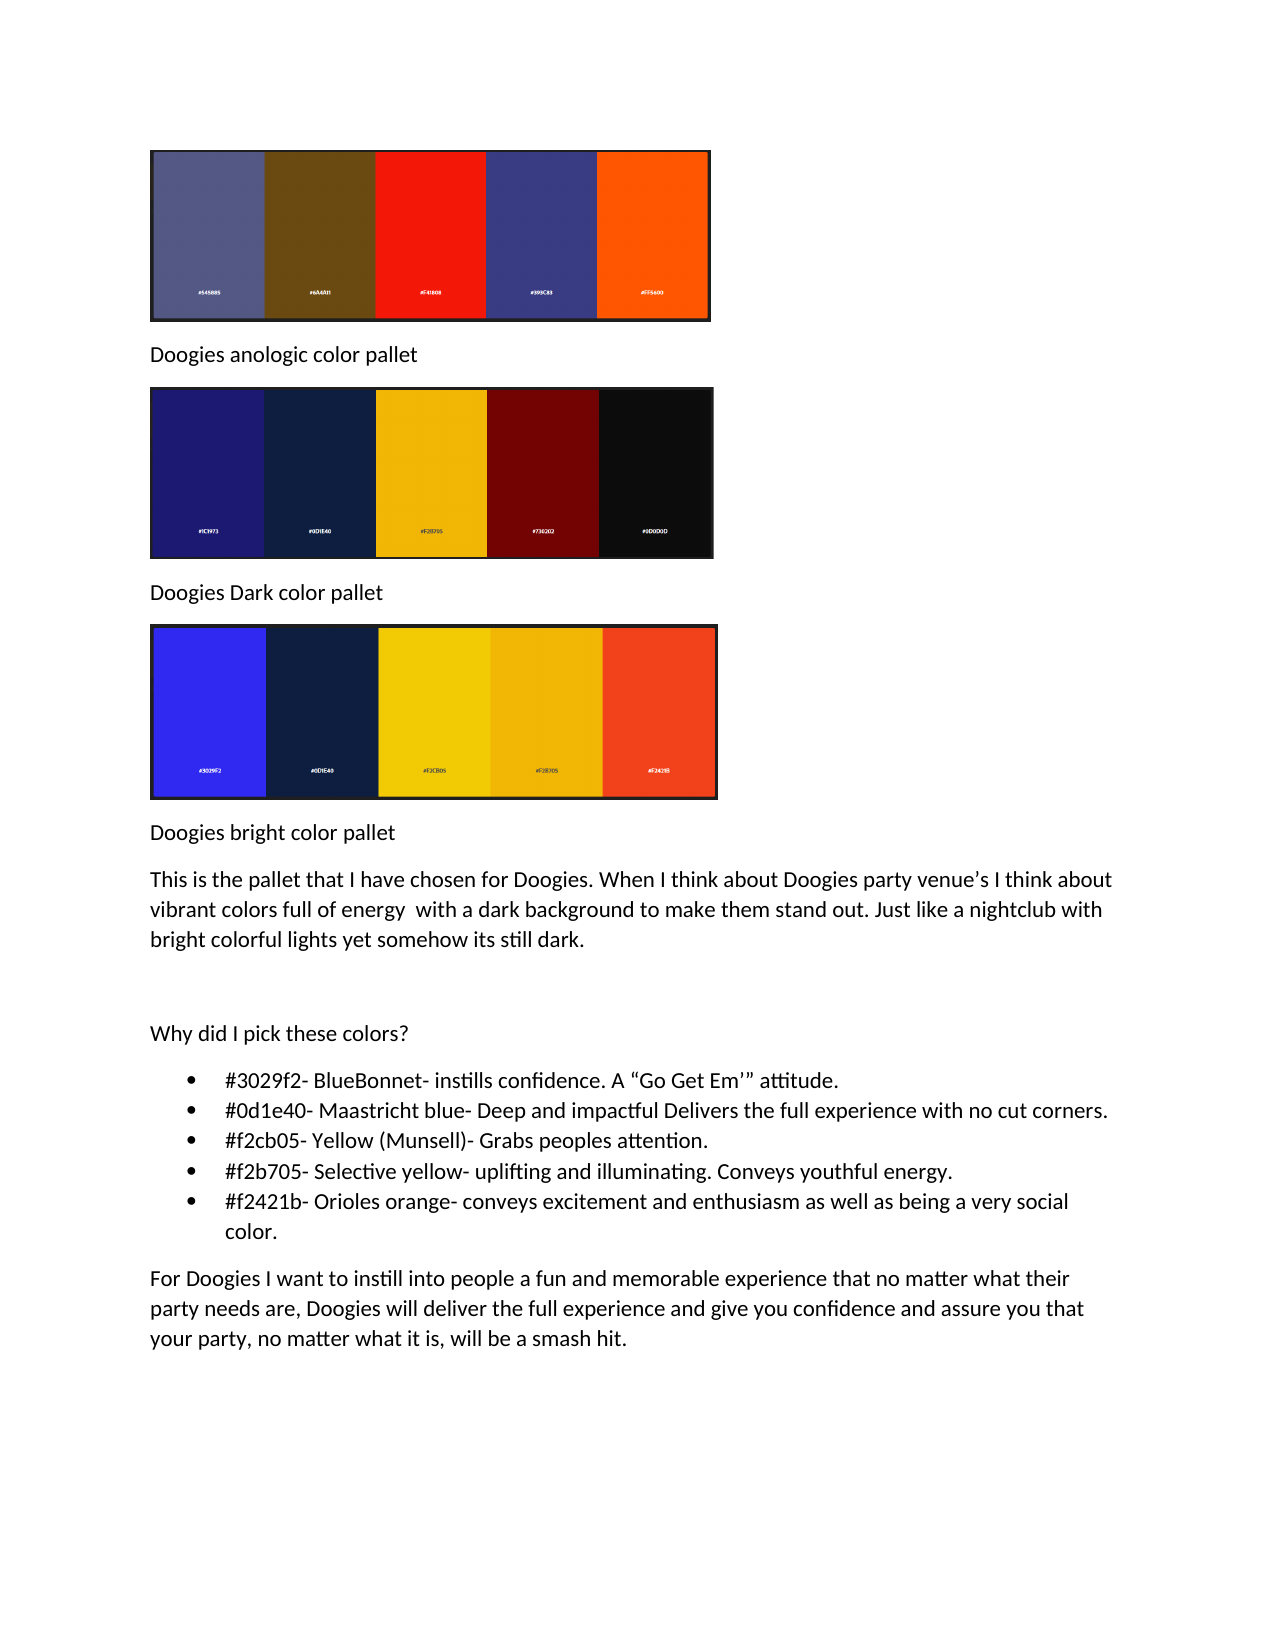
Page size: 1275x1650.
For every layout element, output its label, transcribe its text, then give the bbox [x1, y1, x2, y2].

text Doogies Dark color pallet [150, 578, 1125, 606]
list #3029f2- BlueBonnet- instills confidence. A “Go Get Em’” attitude. [187, 1066, 1125, 1094]
text Doogies bright color pallet [150, 818, 1125, 846]
picture [150, 387, 714, 559]
list #f2b705- Selective yellow- uplifting and illuminating. Conveys youthful energy. [187, 1157, 1125, 1185]
text For Doogies I want to instill into people a fun and memorable experience that no matter what their party needs are, Doogies will deliver the full experience and give you confidence and assure you that your party, no matter what it is, will be a smash hit. [150, 1264, 1125, 1352]
picture [150, 624, 718, 800]
picture [150, 150, 711, 322]
list #f2421b- Orioles orange- conveys excitement and enthusiasm as well as being a very social color. [187, 1187, 1125, 1245]
list #f2cb05- Yellow (Munsell)- Grabs peoples attention. [187, 1127, 1125, 1154]
text Doogies anologic color pallet [150, 341, 1125, 369]
text This is the pallet that I have chosen for Doogies. When I think about Doogies party venue’s I think about vibrant colors full of energy with a dark background to make them stand out. Just like a nightclub with bright colorful lights yet somehow its still dark. [150, 865, 1125, 953]
list #0d1e40- Maastricht blue- Deep and impactful Delivers the full experience with no cut corners. [187, 1096, 1125, 1124]
text Why did I pick these colors? [150, 1019, 1125, 1047]
